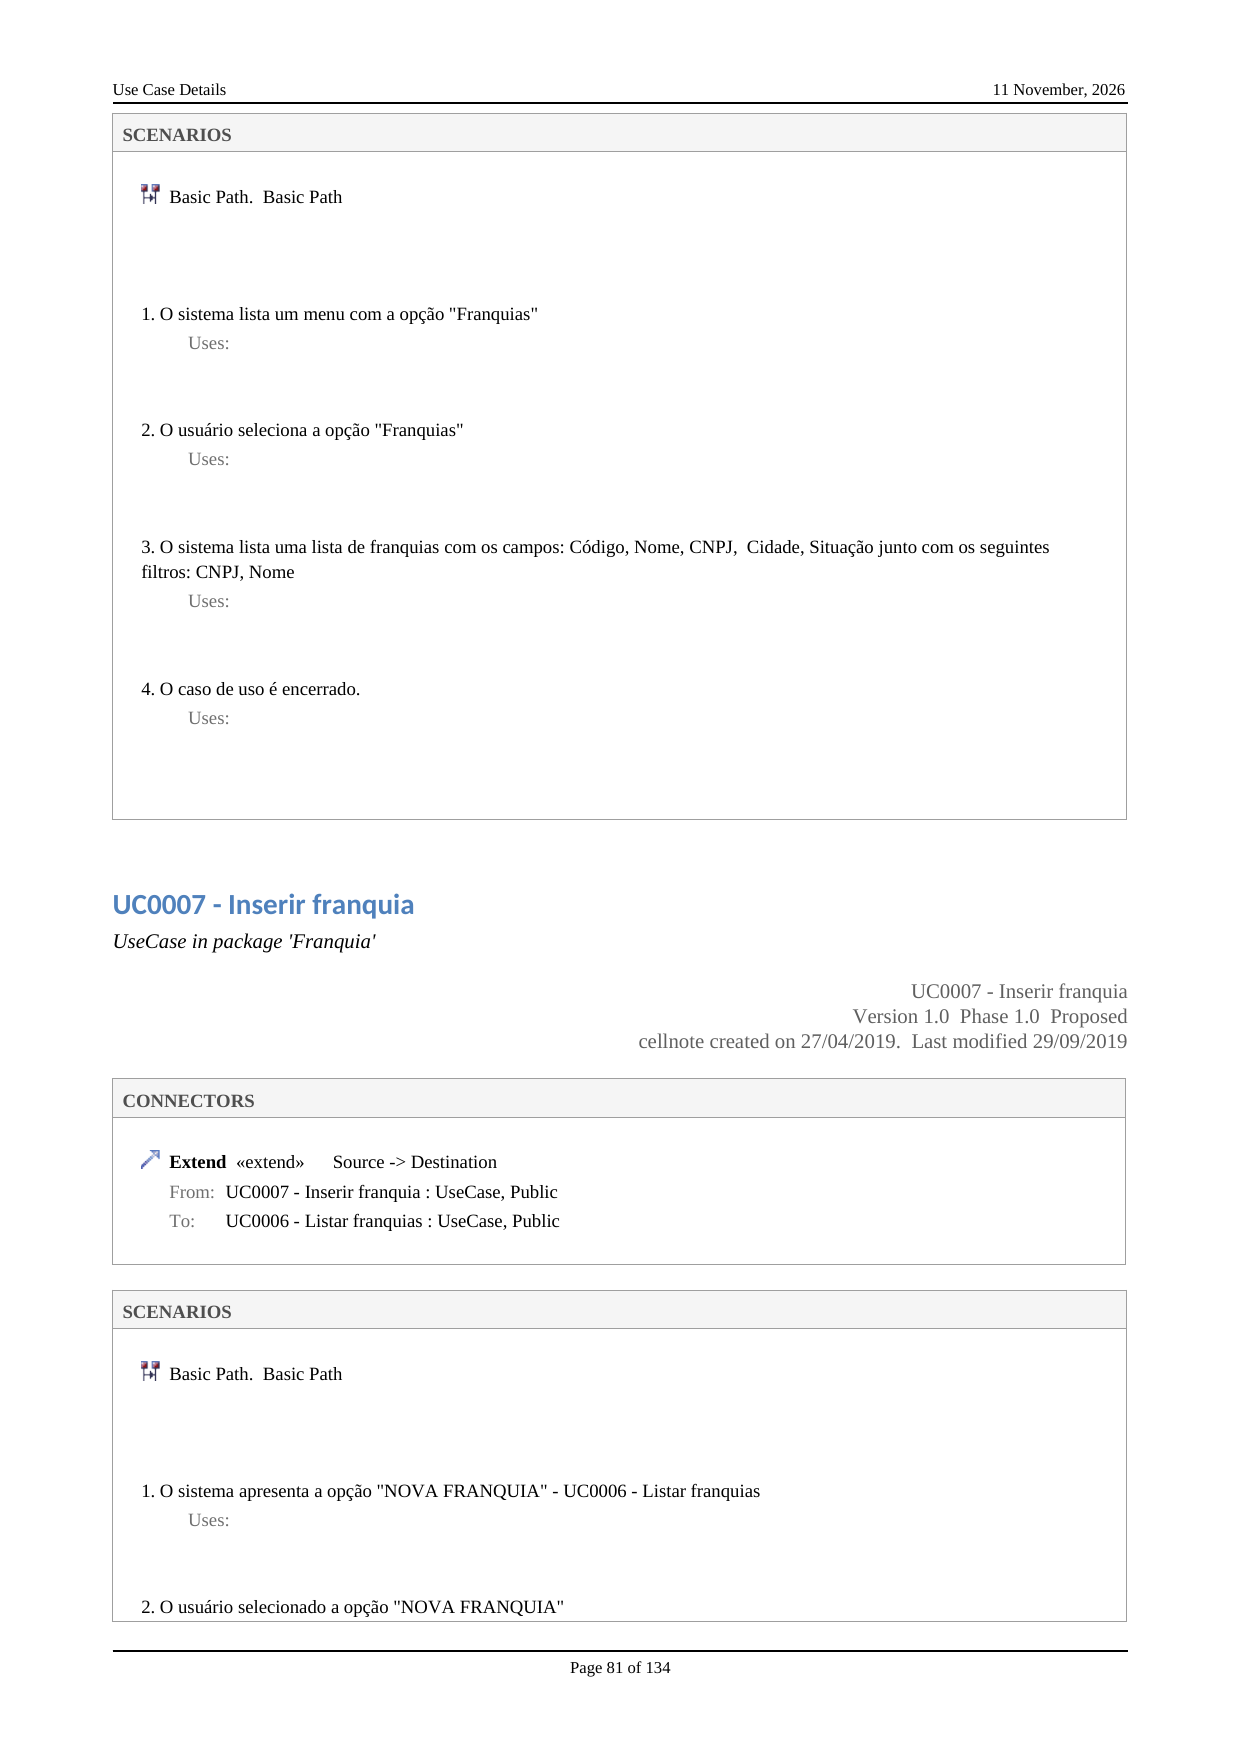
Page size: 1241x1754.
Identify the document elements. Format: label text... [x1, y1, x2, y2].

picture [141, 1150, 160, 1169]
text UseCase in package 'Franquia' [112, 928, 1128, 953]
picture [141, 1361, 160, 1381]
picture [141, 184, 160, 204]
table_header CONNECTORS [113, 1079, 1125, 1117]
table_cell Basic Path. Basic Path 1. O sistema lista um menu com a opção "Franquias" Uses: 2. O usuário seleciona a opção "Franquias" Uses: 3. O sistema lista uma lista de franquias com os campos: Código, Nome, CNPJ, Cidade, Situação junto com os seguintes filtros: CNPJ, Nome Uses: 4. O caso de uso é encerrado. Uses: [113, 152, 1126, 819]
text Version 1.0 Phase 1.0 Proposed [112, 1003, 1128, 1028]
text UC0007 - Inserir franquia [112, 978, 1128, 1003]
subtitle UC0007 - Inserir franquia [112, 895, 1128, 920]
table_header SCENARIOS [113, 1291, 1126, 1328]
table_header SCENARIOS [113, 114, 1126, 151]
text cellnote created on 27/04/2019. Last modified 29/09/2019 [112, 1028, 1128, 1053]
table_cell Extend «extend» Source -> Destination From: UC0007 - Inserir franquia : UseCase, Public To: UC0006 - Listar franquias : UseCase, Public [113, 1118, 1125, 1263]
